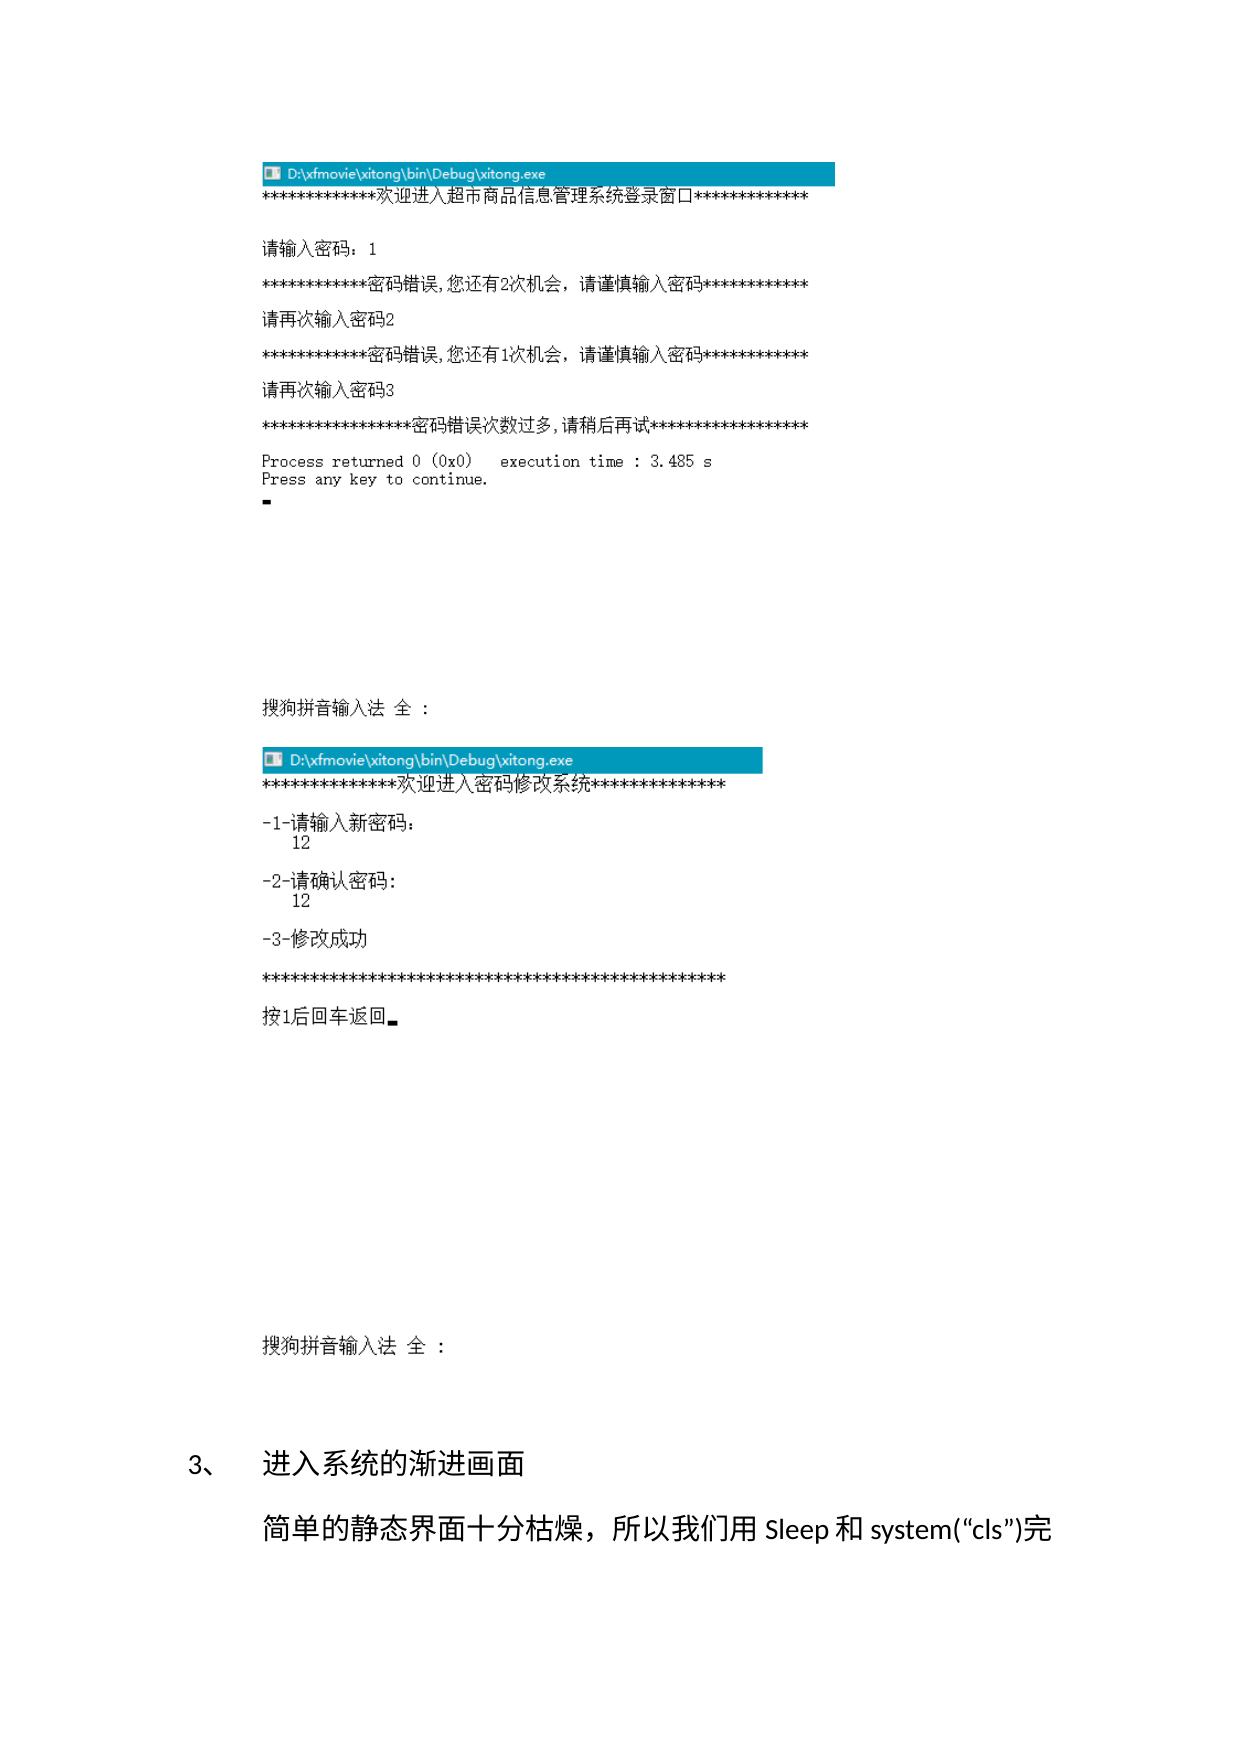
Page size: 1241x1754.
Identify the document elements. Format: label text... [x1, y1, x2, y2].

picture [440, 168, 453, 178]
picture [262, 187, 835, 725]
picture [445, 755, 451, 767]
picture [262, 774, 763, 1364]
picture [457, 754, 474, 765]
picture [351, 758, 364, 764]
picture [265, 166, 280, 180]
picture [419, 754, 427, 767]
picture [343, 759, 351, 765]
picture [428, 758, 440, 765]
list 进入系统的渐进画面 [187, 1429, 1053, 1494]
picture [531, 758, 538, 765]
picture [500, 756, 516, 767]
picture [380, 756, 385, 765]
picture [369, 170, 374, 178]
picture [550, 758, 557, 764]
picture [265, 751, 283, 767]
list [262, 1494, 1053, 1559]
